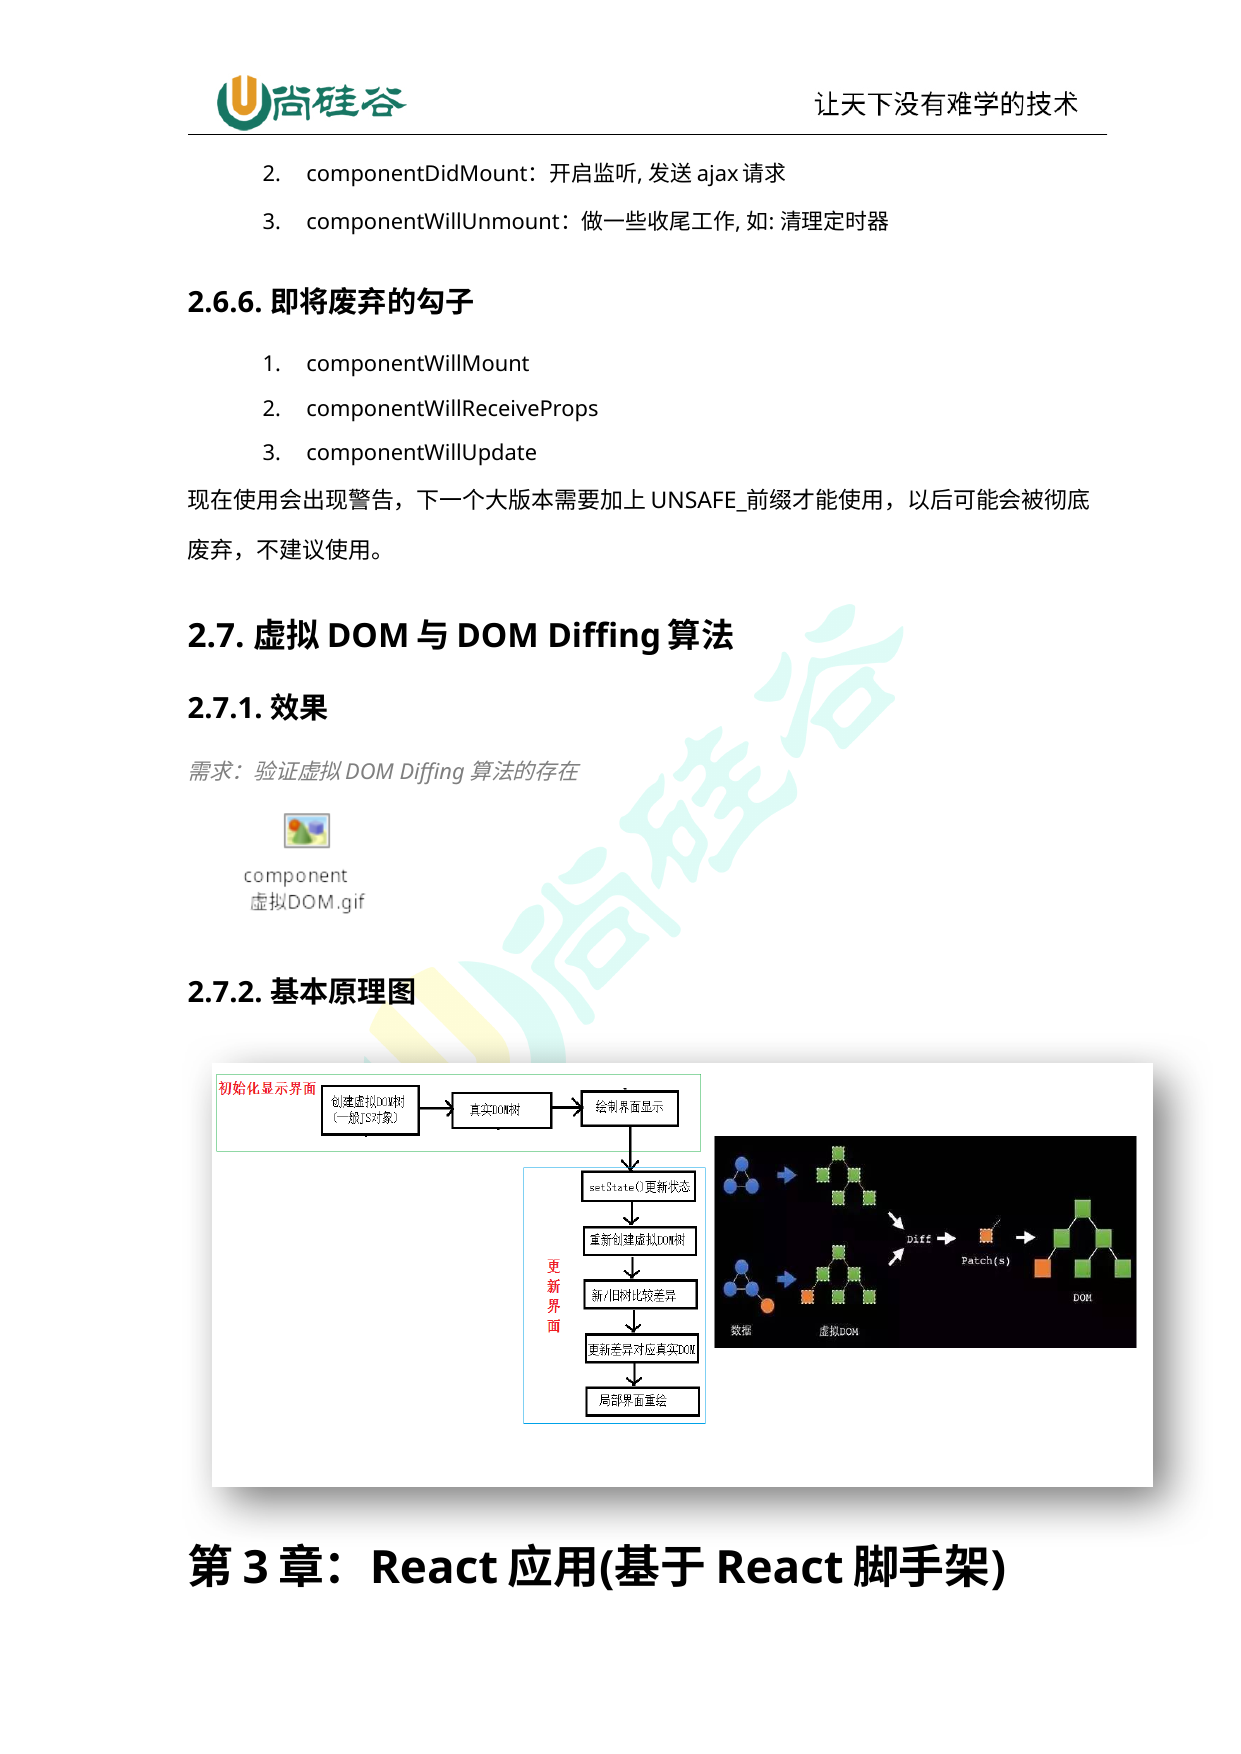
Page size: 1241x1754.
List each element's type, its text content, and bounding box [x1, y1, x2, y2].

subtitle 2.7.1. 效果 [187, 684, 1107, 727]
text 需求：验证虚拟DOM Diffing算法的存在 [187, 754, 1107, 786]
list componentWillUnmount：做一些收尾工作, 如: 清理定时器 [262, 204, 1107, 236]
list componentWillMount [262, 348, 1107, 378]
list componentWillReceiveProps [262, 393, 1107, 422]
subtitle 2.7. 虚拟DOM与DOM Diffing算法 [187, 609, 1107, 657]
subtitle 2.7.2. 基本原理图 [187, 969, 1107, 1011]
picture [215, 73, 1080, 132]
text 现在使用会出现警告，下一个大版本需要加上UNSAFE_前缀才能使用，以后可能会被彻底废弃，不建议使用。 [187, 482, 1107, 565]
text 第3章：React应用(基于React脚手架) [187, 1530, 1107, 1597]
picture [212, 1063, 1153, 1487]
list componentWillUpdate [262, 437, 1107, 467]
subtitle 2.6.6. 即将废弃的勾子 [187, 278, 1107, 321]
list componentDidMount：开启监听, 发送ajax请求 [262, 156, 1107, 188]
